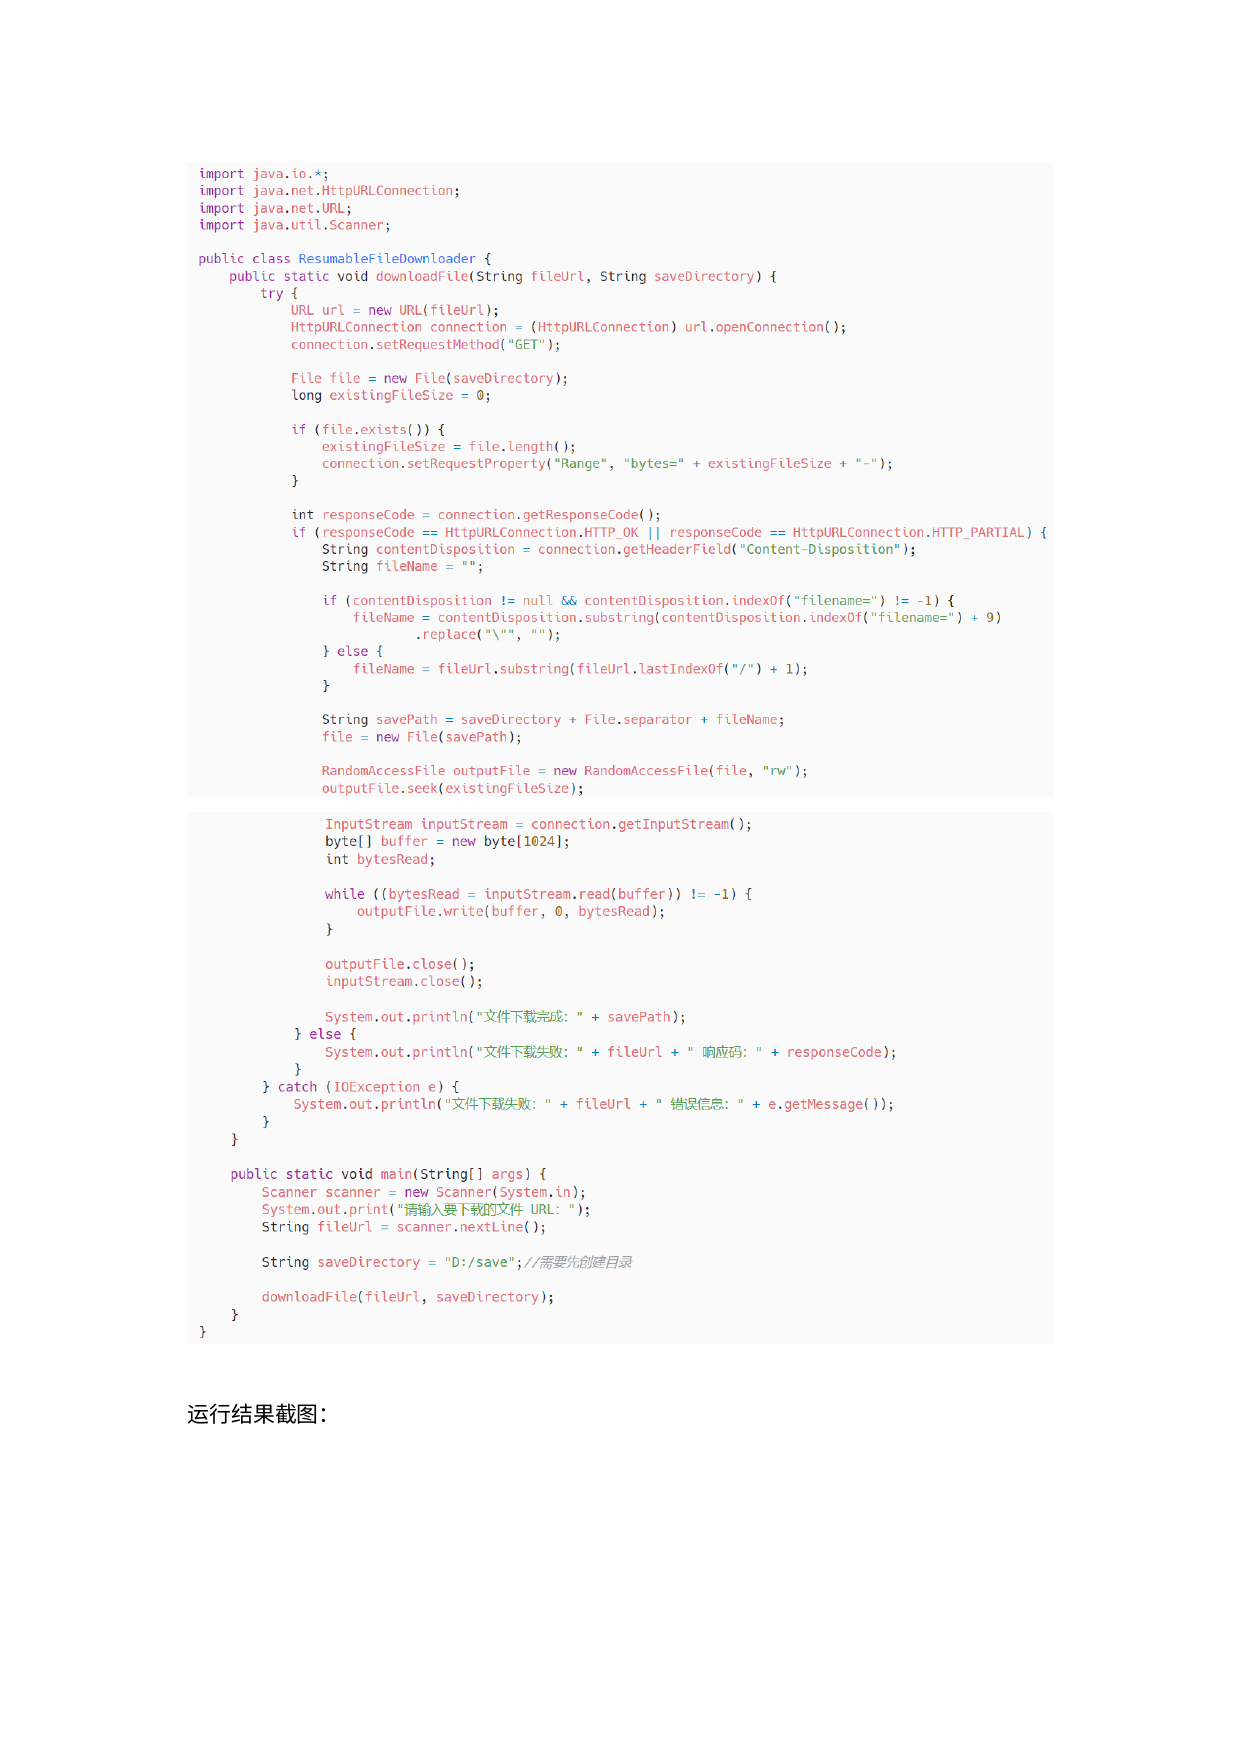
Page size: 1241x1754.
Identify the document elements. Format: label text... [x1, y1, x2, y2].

picture [187, 812, 1054, 1344]
picture [187, 162, 1054, 797]
text 运行结果截图： [187, 1397, 1053, 1429]
